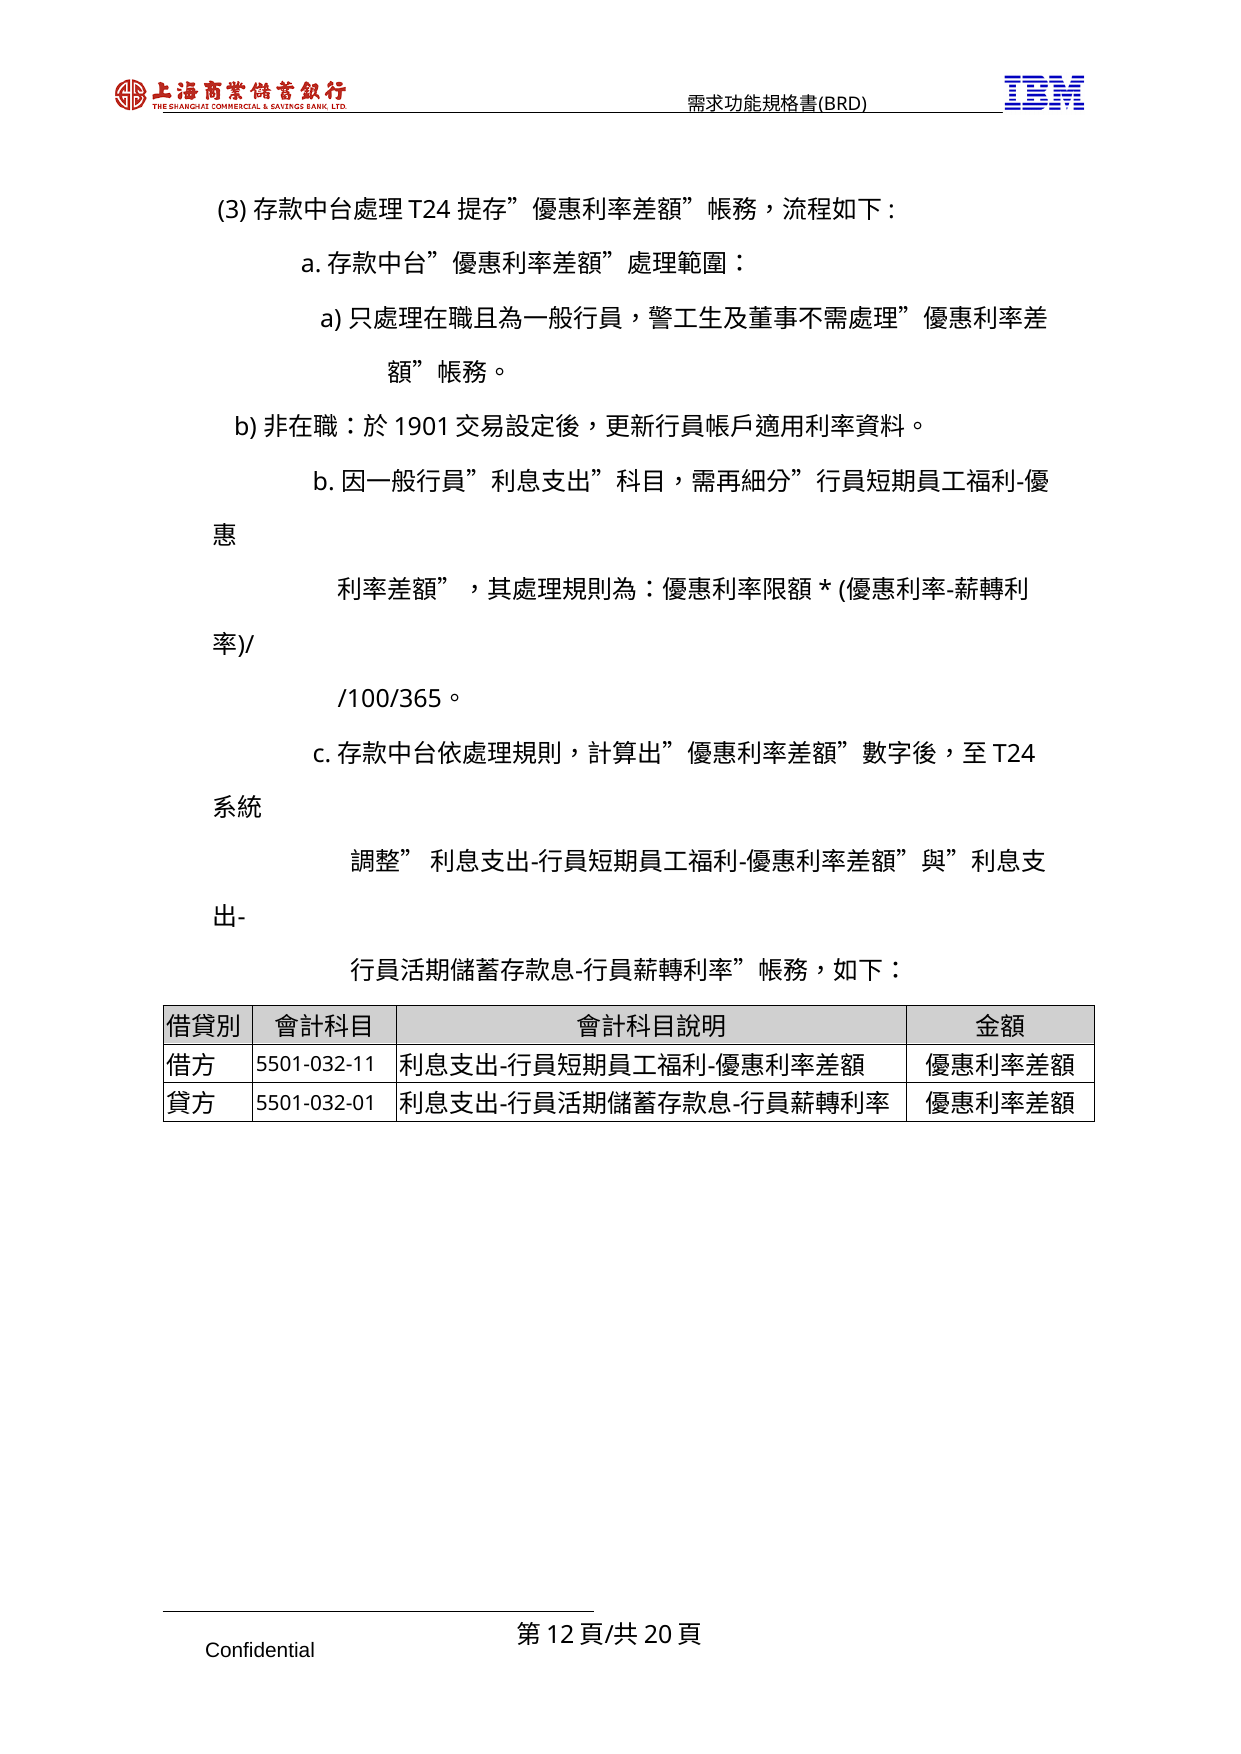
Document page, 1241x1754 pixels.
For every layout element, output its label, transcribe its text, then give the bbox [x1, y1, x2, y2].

text b. 因一般行員”利息支出”科目，需再細分”行員短期員工福利-優惠 [212, 461, 1053, 552]
table_cell 貸方 [164, 1083, 252, 1121]
text 行員活期儲蓄存款息-行員薪轉利率”帳務，如下： [212, 951, 1053, 987]
table_cell 5501-032-11 [253, 1045, 396, 1082]
text 額”帳務。 [212, 352, 1053, 389]
table_header 金額 [907, 1006, 1094, 1043]
table_cell 利息支出-行員活期儲蓄存款息-行員薪轉利率 [397, 1083, 906, 1121]
table_header 借貸別 [164, 1006, 252, 1043]
text /100/365。 [212, 679, 1053, 715]
table_cell 優惠利率差額 [907, 1083, 1094, 1121]
table_cell 利息支出-行員短期員工福利-優惠利率差額 [397, 1045, 906, 1082]
text 調整” 利息支出-行員短期員工福利-優惠利率差額”與”利息支出- [212, 842, 1053, 932]
table_header 會計科目說明 [397, 1006, 906, 1043]
text b) 非在職：於1901交易設定後，更新行員帳戶適用利率資料。 [162, 407, 1053, 443]
text 利率差額”，其處理規則為：優惠利率限額 * (優惠利率-薪轉利率)/ [212, 570, 1053, 661]
table_cell 優惠利率差額 [907, 1045, 1094, 1082]
text (3) 存款中台處理T24 提存”優惠利率差額”帳務，流程如下 : [217, 189, 1053, 226]
text a. 存款中台”優惠利率差額”處理範圍： [212, 244, 1053, 280]
table_header 會計科目 [253, 1006, 396, 1043]
picture [107, 77, 354, 113]
table_cell 5501-032-01 [253, 1083, 396, 1121]
text c. 存款中台依處理規則，計算出”優惠利率差額”數字後，至T24系統 [212, 733, 1053, 824]
table_cell 借方 [164, 1045, 252, 1082]
text a) 只處理在職且為一般行員，警工生及董事不需處理”優惠利率差 [212, 298, 1053, 334]
